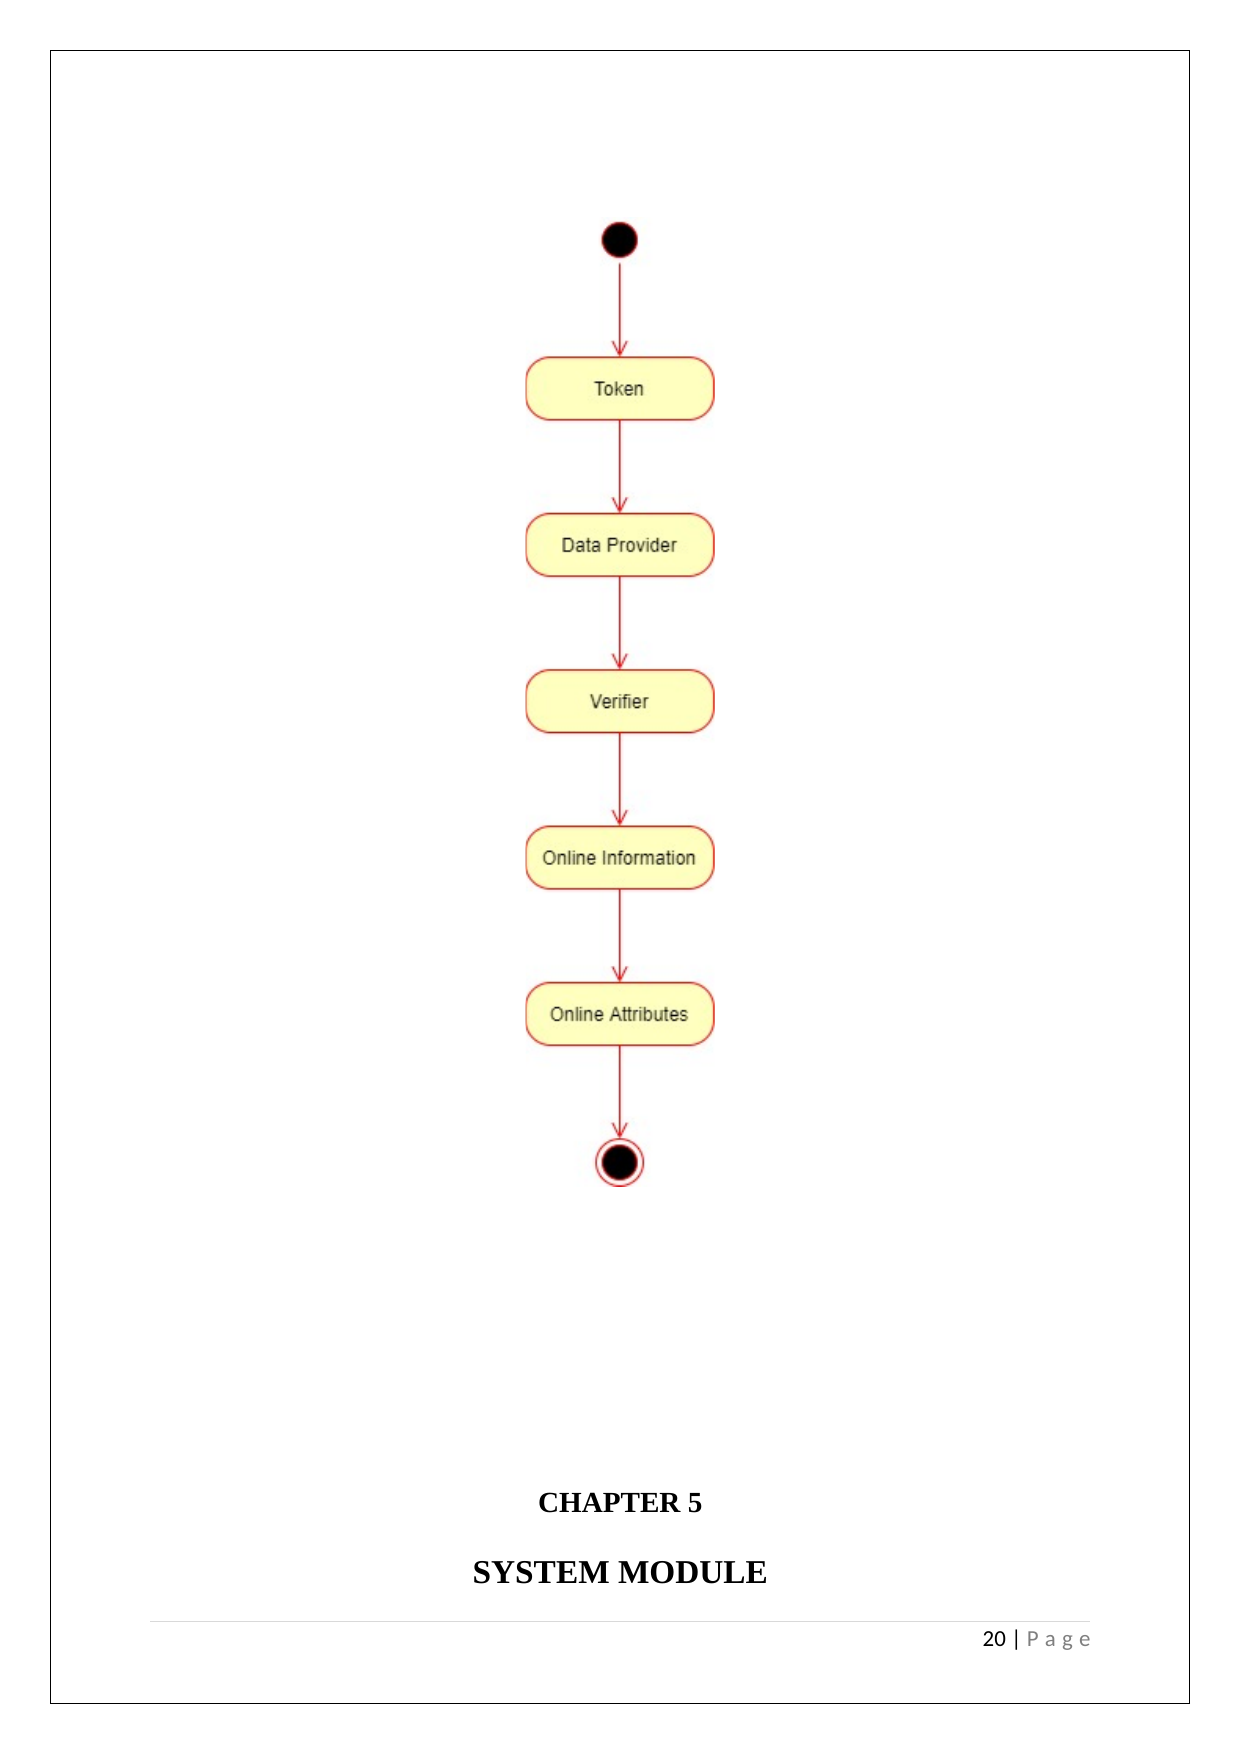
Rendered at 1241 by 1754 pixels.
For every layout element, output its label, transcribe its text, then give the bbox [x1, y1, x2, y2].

picture [525, 217, 715, 1187]
text SYSTEM MODULE [150, 1553, 1090, 1591]
text CHAPTER 5 [150, 1486, 1090, 1519]
